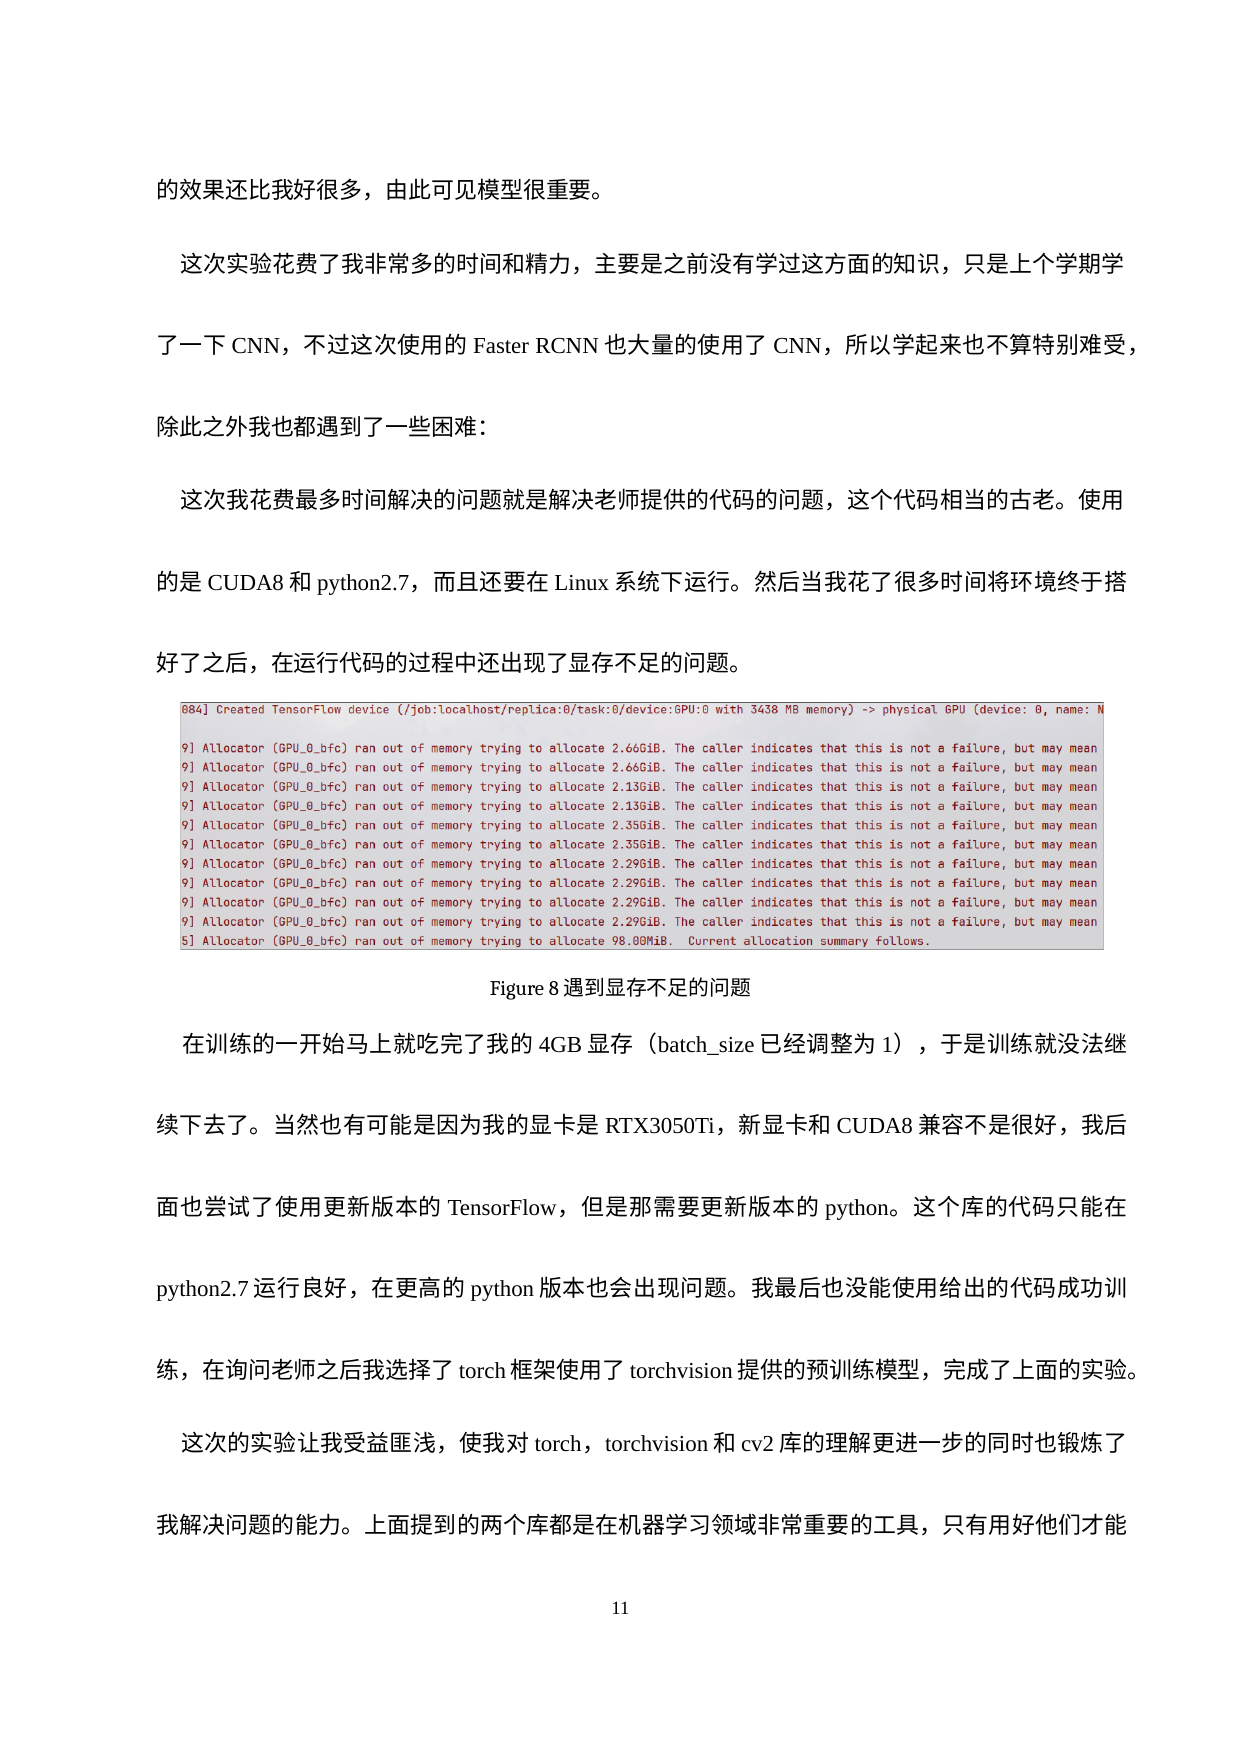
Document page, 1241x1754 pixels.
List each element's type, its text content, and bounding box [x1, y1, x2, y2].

text 这次实验花费了我非常多的时间和精力，主要是之前没有学过这方面的知识，只是上个学期学了一下CNN，不过这次使用的Faster RCNN也大量的使用了CNN，所以学起来也不算特别难受，除此之外我也都遇到了一些困难： [156, 229, 1128, 458]
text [156, 1409, 1128, 1556]
text Figure 8 遇到显存不足的问题 [112, 970, 1128, 1002]
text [156, 156, 1128, 221]
picture [180, 702, 1104, 950]
text 这次我花费最多时间解决的问题就是解决老师提供的代码的问题，这个代码相当的古老。使用的是CUDA8和python2.7，而且还要在Linux系统下运行。然后当我花了很多时间将环境终于搭好了之后，在运行代码的过程中还出现了显存不足的问题。 [156, 466, 1128, 694]
text 在训练的一开始马上就吃完了我的4GB显存（batch_size已经调整为1），于是训练就没法继续下去了。当然也有可能是因为我的显卡是RTX3050Ti，新显卡和CUDA8兼容不是很好，我后面也尝试了使用更新版本的TensorFlow，但是那需要更新版本的python。这个库的代码只能在python2.7运行良好，在更高的python版本也会出现问题。我最后也没能使用给出的代码成功训练，在询问老师之后我选择了torch框架使用了torchvision提供的预训练模型，完成了上面的实验。 [156, 1010, 1128, 1401]
